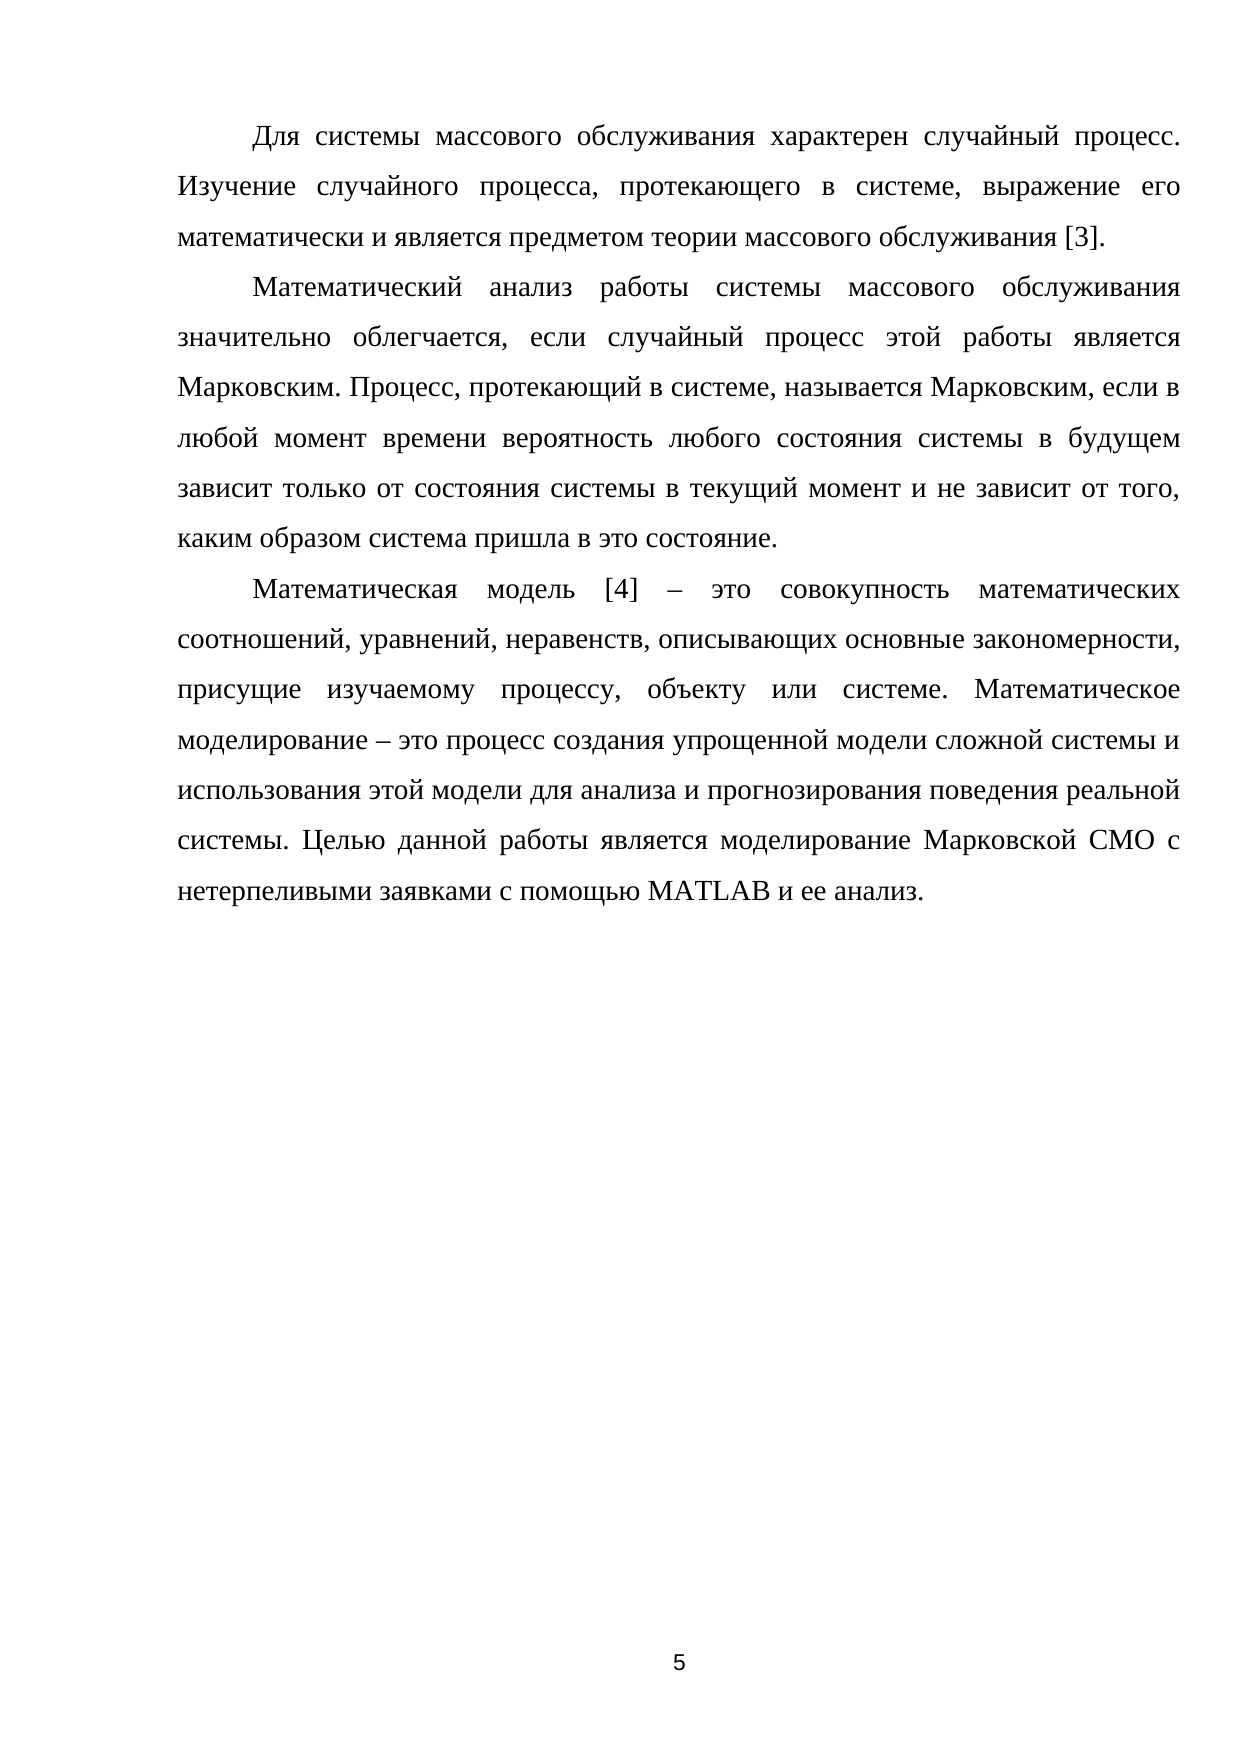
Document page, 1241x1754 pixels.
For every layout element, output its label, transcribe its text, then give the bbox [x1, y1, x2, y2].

text Математический анализ работы системы массового обслуживания значительно облегчается, если случайный процесс этой работы является Марковским. Процесс, протекающий в системе, называется Марковским, если в любой момент времени вероятность любого состояния системы в будущем зависит только от состояния системы в текущий момент и не зависит от того, каким образом система пришла в это состояние. [177, 269, 1181, 554]
text Математическая модель [4] – это совокупность математических соотношений, уравнений, неравенств, описывающих основные закономерности, присущие изучаемому процессу, объекту или системе. Математическое моделирование – это процесс создания упрощенной модели сложной системы и использования этой модели для анализа и прогнозирования поведения реальной системы. Целью данной работы является моделирование Марковской СМО с нетерпеливыми заявками с помощью MATLAB и ее анализ. [177, 571, 1181, 906]
text Для системы массового обслуживания характерен случайный процесс. Изучение случайного процесса, протекающего в системе, выражение его математически и является предметом теории массового обслуживания [3]. [177, 118, 1181, 252]
